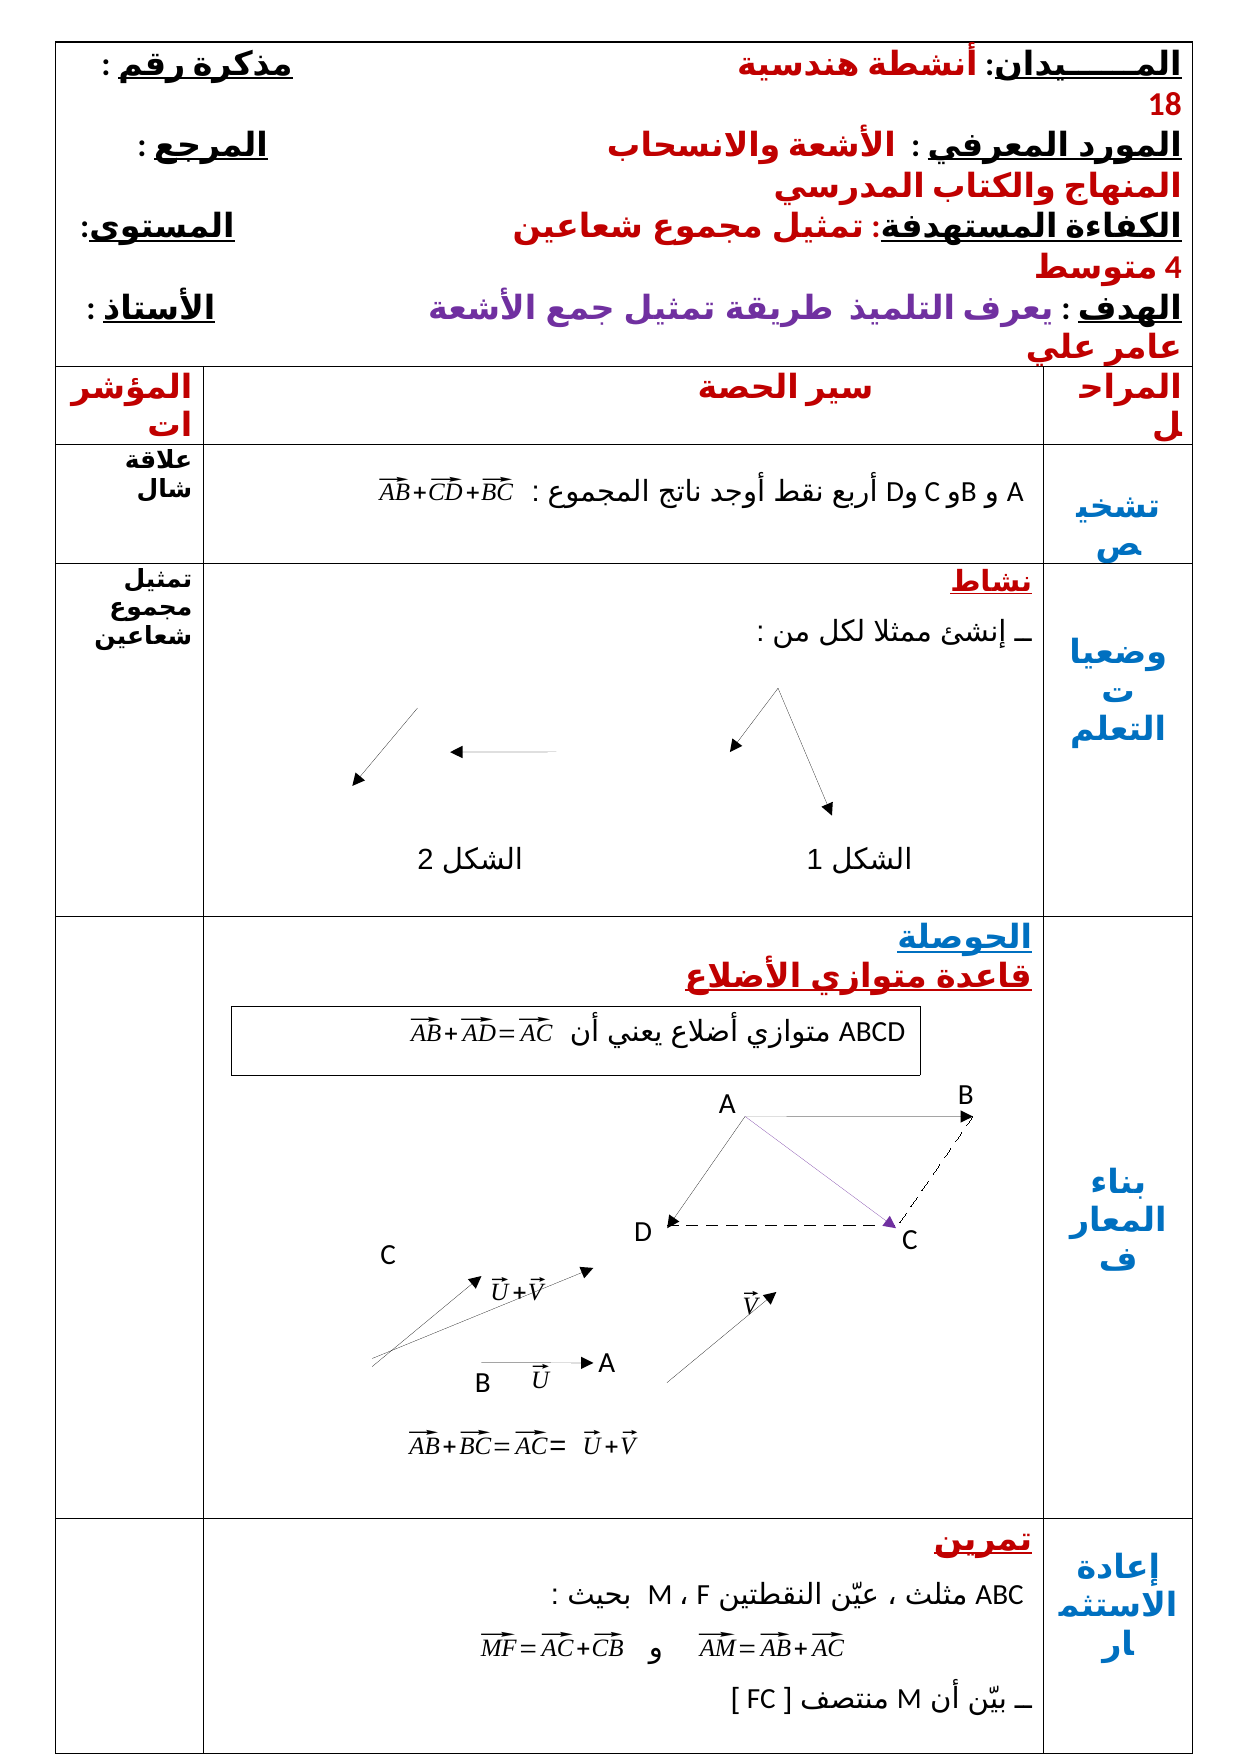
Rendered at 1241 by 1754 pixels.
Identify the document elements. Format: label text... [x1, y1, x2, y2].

table_cell علاقة شال [56, 445, 203, 563]
table_cell الحوصلة قاعدة متوازي الأضلاع علاقة شال [204, 917, 1043, 1518]
table_cell تمرين ABC مثلث ، عيّن النقطتين M ، F بحيث : و ــ بيّن أن M منتصف [ FC ] [204, 1519, 1043, 1753]
table_cell بناء المعارف [1044, 917, 1192, 1518]
table_cell وضعيات التعلم [1044, 564, 1192, 916]
table_cell تمثيل مجموع شعاعين [56, 564, 203, 916]
table_cell A و Bو C وD أربع نقط أوجد ناتج المجموع : [204, 445, 1043, 563]
table_cell سير الحصة [204, 367, 1043, 444]
table_cell [56, 917, 203, 1518]
table_header المــــــيدان: أنشطة هندسية مذكرة رقم : 18 المورد المعرفي : الأشعة والانسحاب المرجع : المنهاج والكتاب المدرسي الكفاءة المستهدفة: تمثيل مجموع شعاعين المستوى: 4 متوسط الهدف : يعرف التلميذ طريقة تمثيل جمع الأشعة الأستاذ : عامر علي [56, 43, 1192, 366]
table_cell المراحل [1044, 367, 1192, 444]
table_cell المؤشرات [56, 367, 203, 444]
table_cell [56, 1519, 203, 1753]
table_cell إعادة الاستثمار [1044, 1519, 1192, 1753]
table_cell تشخيص [1044, 445, 1192, 563]
table_cell نشاط ــ إنشئ ممثلا لكل من : الشكل 1 الشكل 2 [204, 564, 1043, 916]
